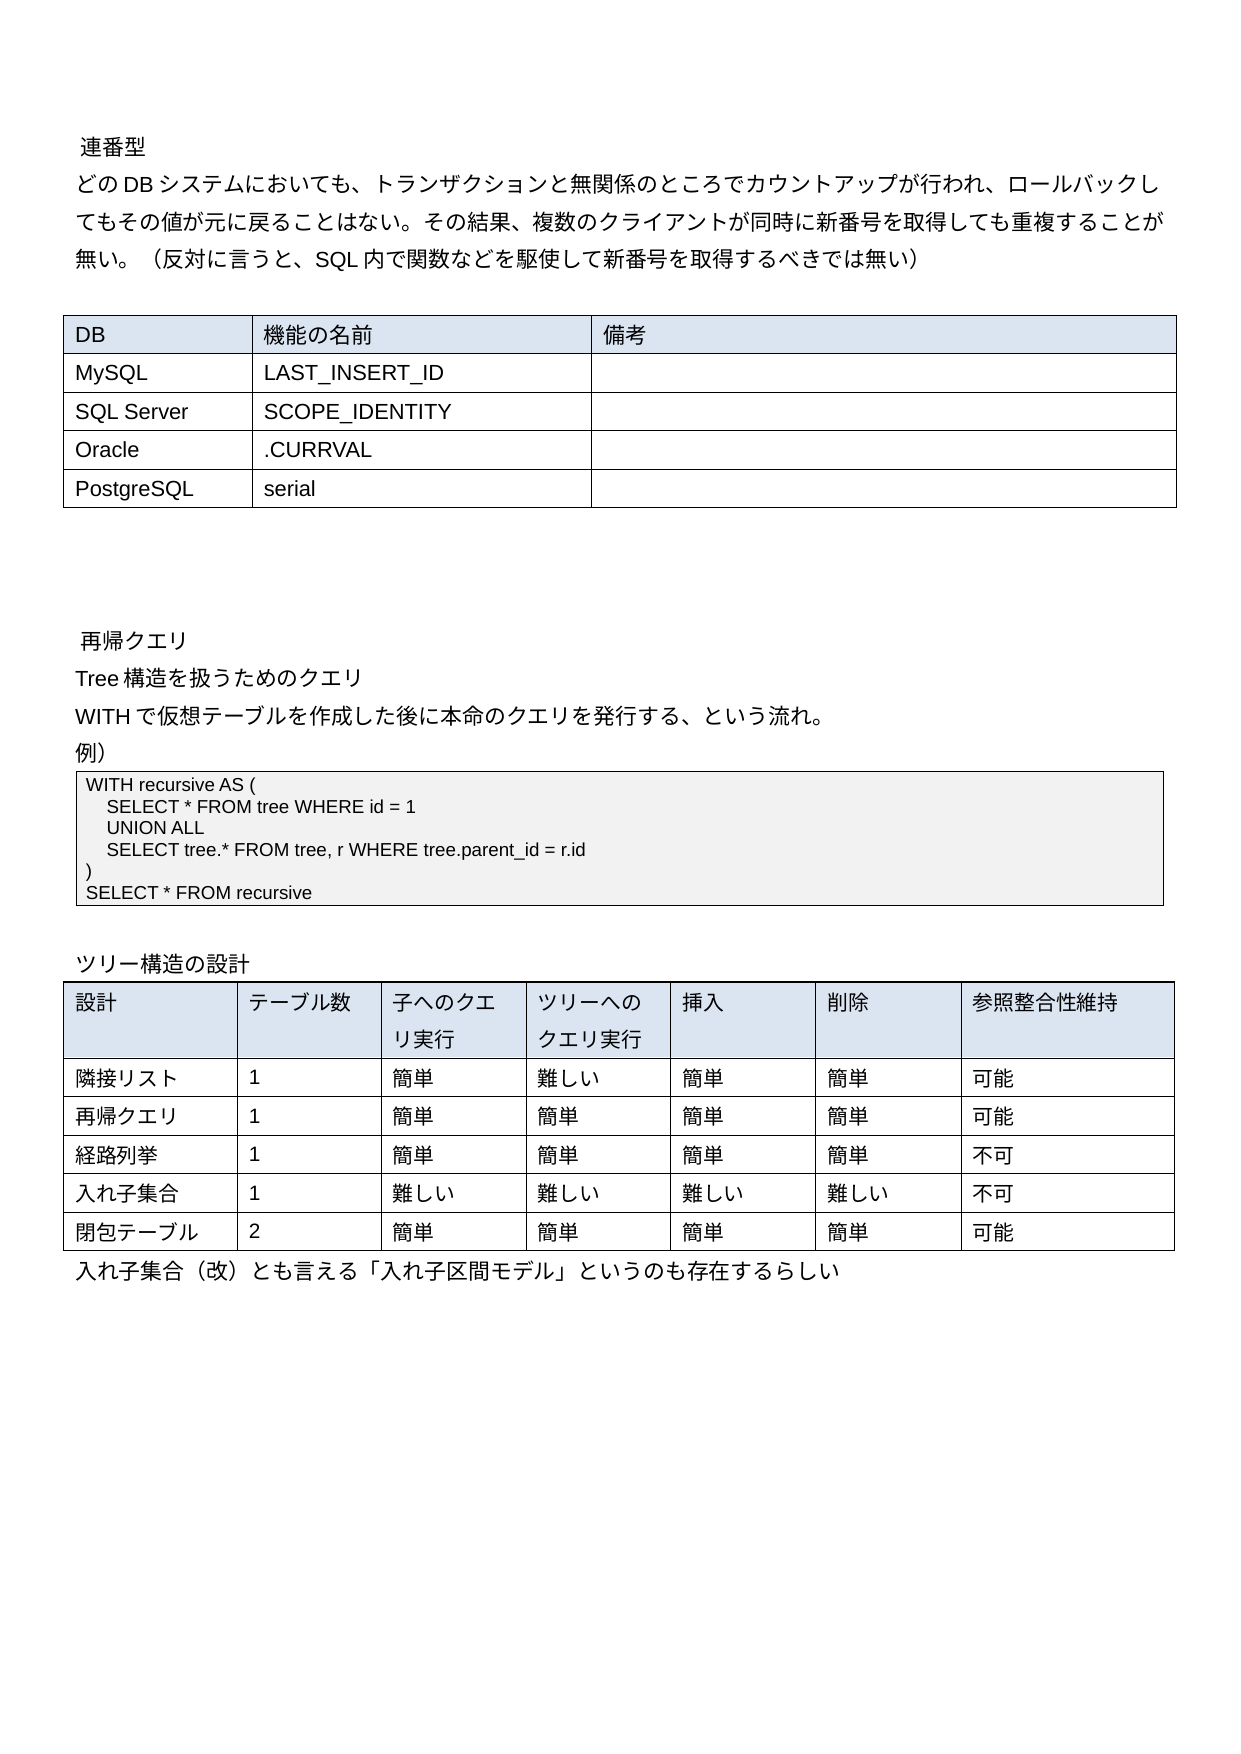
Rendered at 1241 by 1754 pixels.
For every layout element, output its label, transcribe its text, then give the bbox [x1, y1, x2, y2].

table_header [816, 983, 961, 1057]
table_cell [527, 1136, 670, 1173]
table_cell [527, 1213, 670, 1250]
text 例） [75, 733, 1165, 771]
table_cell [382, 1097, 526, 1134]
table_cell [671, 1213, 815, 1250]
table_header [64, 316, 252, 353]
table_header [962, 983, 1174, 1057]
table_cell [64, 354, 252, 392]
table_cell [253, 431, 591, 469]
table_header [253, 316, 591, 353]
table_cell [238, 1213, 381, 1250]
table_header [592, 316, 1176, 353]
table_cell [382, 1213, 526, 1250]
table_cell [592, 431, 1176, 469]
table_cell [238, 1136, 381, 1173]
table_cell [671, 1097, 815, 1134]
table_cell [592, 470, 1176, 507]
text SELECT tree.* FROM tree, r WHERE tree.parent_id = r.id [77, 835, 1163, 857]
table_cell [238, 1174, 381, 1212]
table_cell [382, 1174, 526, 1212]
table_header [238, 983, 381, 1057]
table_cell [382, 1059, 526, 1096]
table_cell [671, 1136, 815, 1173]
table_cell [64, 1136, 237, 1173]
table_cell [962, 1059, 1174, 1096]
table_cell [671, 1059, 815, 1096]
text Tree構造を扱うためのクエリ [75, 658, 1165, 696]
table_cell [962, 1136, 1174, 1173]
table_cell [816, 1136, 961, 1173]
text WITHで仮想テーブルを作成した後に本命のクエリを発行する、という流れ。 [75, 696, 1165, 733]
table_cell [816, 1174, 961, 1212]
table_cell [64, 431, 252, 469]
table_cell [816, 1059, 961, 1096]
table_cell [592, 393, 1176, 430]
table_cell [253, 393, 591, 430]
subtitle 連番型 [80, 127, 1165, 164]
text 入れ子集合（改）とも言える「入れ子区間モデル」というのも存在するらしい [75, 1251, 1165, 1289]
text どのDBシステムにおいても、トランザクションと無関係のところでカウントアップが行われ、ロールバックしてもその値が元に戻ることはない。その結果、複数のクライアントが同時に新番号を取得しても重複することが無い。（反対に言うと、SQL内で関数などを駆使して新番号を取得するべきでは無い） [75, 164, 1165, 277]
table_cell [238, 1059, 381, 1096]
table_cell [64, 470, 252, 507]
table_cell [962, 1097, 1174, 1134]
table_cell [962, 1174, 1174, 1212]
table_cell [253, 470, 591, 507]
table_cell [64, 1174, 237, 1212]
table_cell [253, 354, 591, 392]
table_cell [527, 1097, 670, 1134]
text ) [77, 857, 1163, 878]
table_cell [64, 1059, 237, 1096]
text WITH recursive AS ( [77, 772, 1163, 792]
text SELECT * FROM tree WHERE id = 1 [77, 792, 1163, 814]
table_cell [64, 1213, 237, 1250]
text SELECT * FROM recursive [77, 878, 1163, 905]
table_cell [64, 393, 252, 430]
subtitle 再帰クエリ [80, 621, 1165, 658]
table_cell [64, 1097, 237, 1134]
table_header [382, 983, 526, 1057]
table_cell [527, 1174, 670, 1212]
text UNION ALL [77, 814, 1163, 835]
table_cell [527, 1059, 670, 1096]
text ツリー構造の設計 [75, 944, 1165, 981]
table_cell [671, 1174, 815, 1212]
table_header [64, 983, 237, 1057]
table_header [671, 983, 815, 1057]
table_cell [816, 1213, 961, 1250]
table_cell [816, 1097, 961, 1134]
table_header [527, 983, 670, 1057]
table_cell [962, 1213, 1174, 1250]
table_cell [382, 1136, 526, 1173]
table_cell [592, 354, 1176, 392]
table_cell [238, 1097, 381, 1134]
